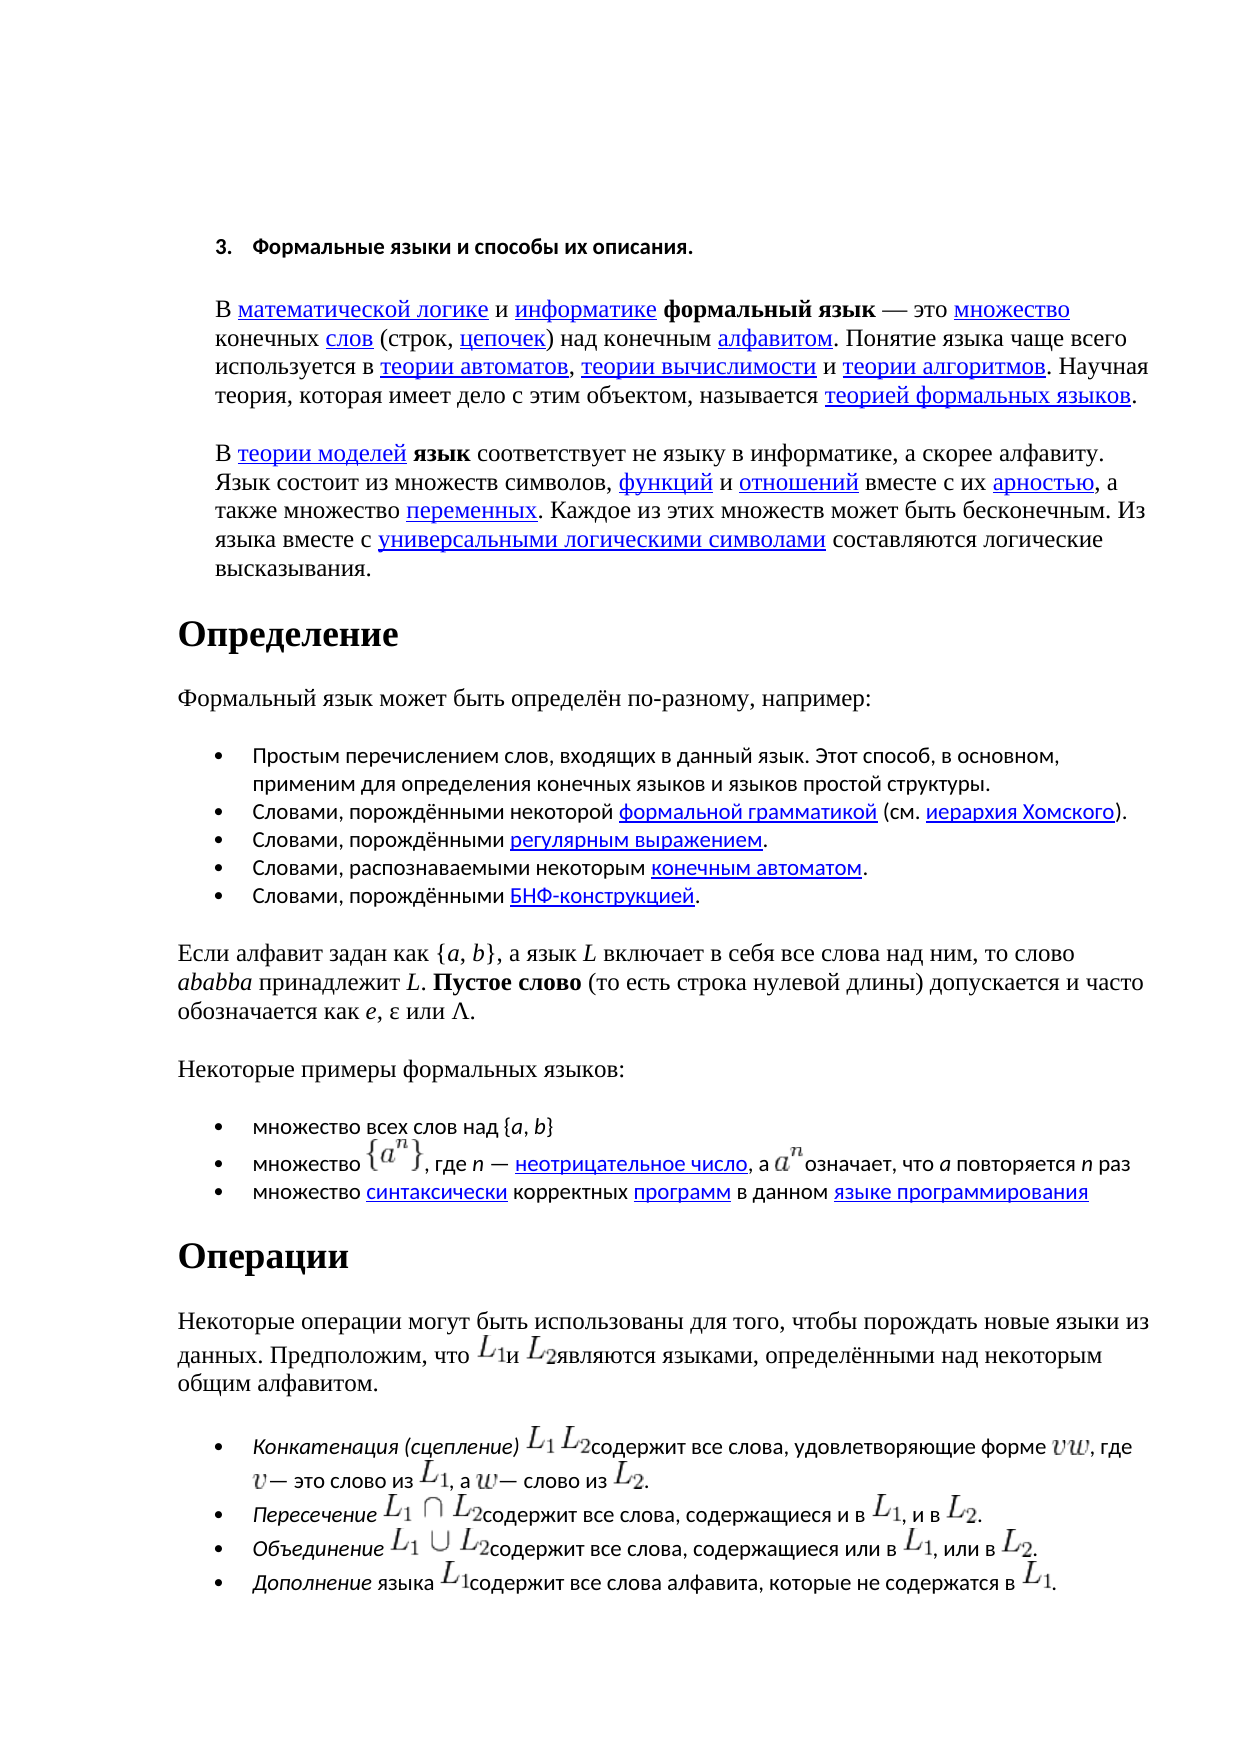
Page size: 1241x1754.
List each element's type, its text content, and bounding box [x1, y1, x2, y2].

list Словами, распознаваемыми некоторым конечным автоматом. [215, 853, 1152, 881]
text В теории моделей язык соответствует не языку в информатике, а скорее алфавиту. Язык состоит из множеств символов, функций и отношений вместе с их арностью, а также множество переменных. Каждое из этих множеств может быть бесконечным. Из языка вместе с универсальными логическими символами составляются логические высказывания. [215, 438, 1152, 582]
picture [612, 1461, 644, 1489]
list Объединение содержит все слова, содержащиеся или в , или в . [215, 1528, 1152, 1562]
list Простым перечислением слов, входящих в данный язык. Этот способ, в основном, применим для определения конечных языков и языков простой структуры. [215, 741, 1152, 797]
picture [439, 1561, 470, 1590]
picture [366, 1139, 424, 1171]
list Формальные языки и способы их описания. [215, 232, 1152, 261]
text В математической логике и информатике формальный язык — это множество конечных слов (строк, цепочек) над конечным алфавитом. Понятие языка чаще всего используется в теории автоматов, теории вычислимости и теории алгоритмов. Научная теория, которая имеет дело с этим объектом, называется теорией формальных языков. [215, 294, 1152, 409]
list Словами, порождёнными БНФ-конструкцией. [215, 881, 1152, 909]
picture [525, 1336, 557, 1364]
picture [389, 1528, 490, 1557]
text Некоторые операции могут быть использованы для того, чтобы порождать новые языки из данных. Предположим, что и являются языками, определёнными над некоторым общим алфавитом. [177, 1306, 1152, 1397]
picture [476, 1335, 506, 1364]
subtitle Операции [177, 1234, 1152, 1277]
picture [902, 1528, 933, 1557]
picture [1051, 1440, 1090, 1455]
list Словами, порождёнными регулярным выражением. [215, 825, 1152, 853]
text Некоторые примеры формальных языков: [177, 1054, 1152, 1083]
list Словами, порождёнными некоторой формальной грамматикой (см. иерархия Хомского). [215, 797, 1152, 825]
picture [475, 1474, 498, 1489]
picture [871, 1494, 901, 1523]
picture [418, 1460, 449, 1489]
list Пересечение содержит все слова, содержащиеся и в , и в . [215, 1494, 1152, 1528]
picture [774, 1147, 805, 1171]
picture [382, 1494, 483, 1523]
picture [1000, 1529, 1033, 1557]
text Если алфавит задан как {a, b}, а язык L включает в себя все слова над ним, то слово ababba принадлежит L. Пустое слово (то есть строка нулевой длины) допускается и часто обозначается как e, ε или Λ. [177, 938, 1152, 1025]
list Конкатенация (сцепление) содержит все слова, удовлетворяющие форме , где — это слово из , а — слово из . [215, 1426, 1152, 1494]
list множество синтаксически корректных программ в данном языке программирования [215, 1177, 1152, 1205]
list множество , где n — неотрицательное число, а означает, что a повторяется n раз [215, 1140, 1152, 1177]
picture [1021, 1561, 1052, 1590]
list Дополнение языка содержит все слова алфавита, которые не содержатся в . [215, 1562, 1152, 1596]
text Формальный язык может быть определён по-разному, например: [177, 683, 1152, 712]
subtitle Определение [177, 611, 1152, 654]
picture [945, 1495, 977, 1523]
picture [525, 1426, 591, 1455]
picture [252, 1474, 268, 1489]
list множество всех слов над {a, b} [215, 1112, 1152, 1140]
